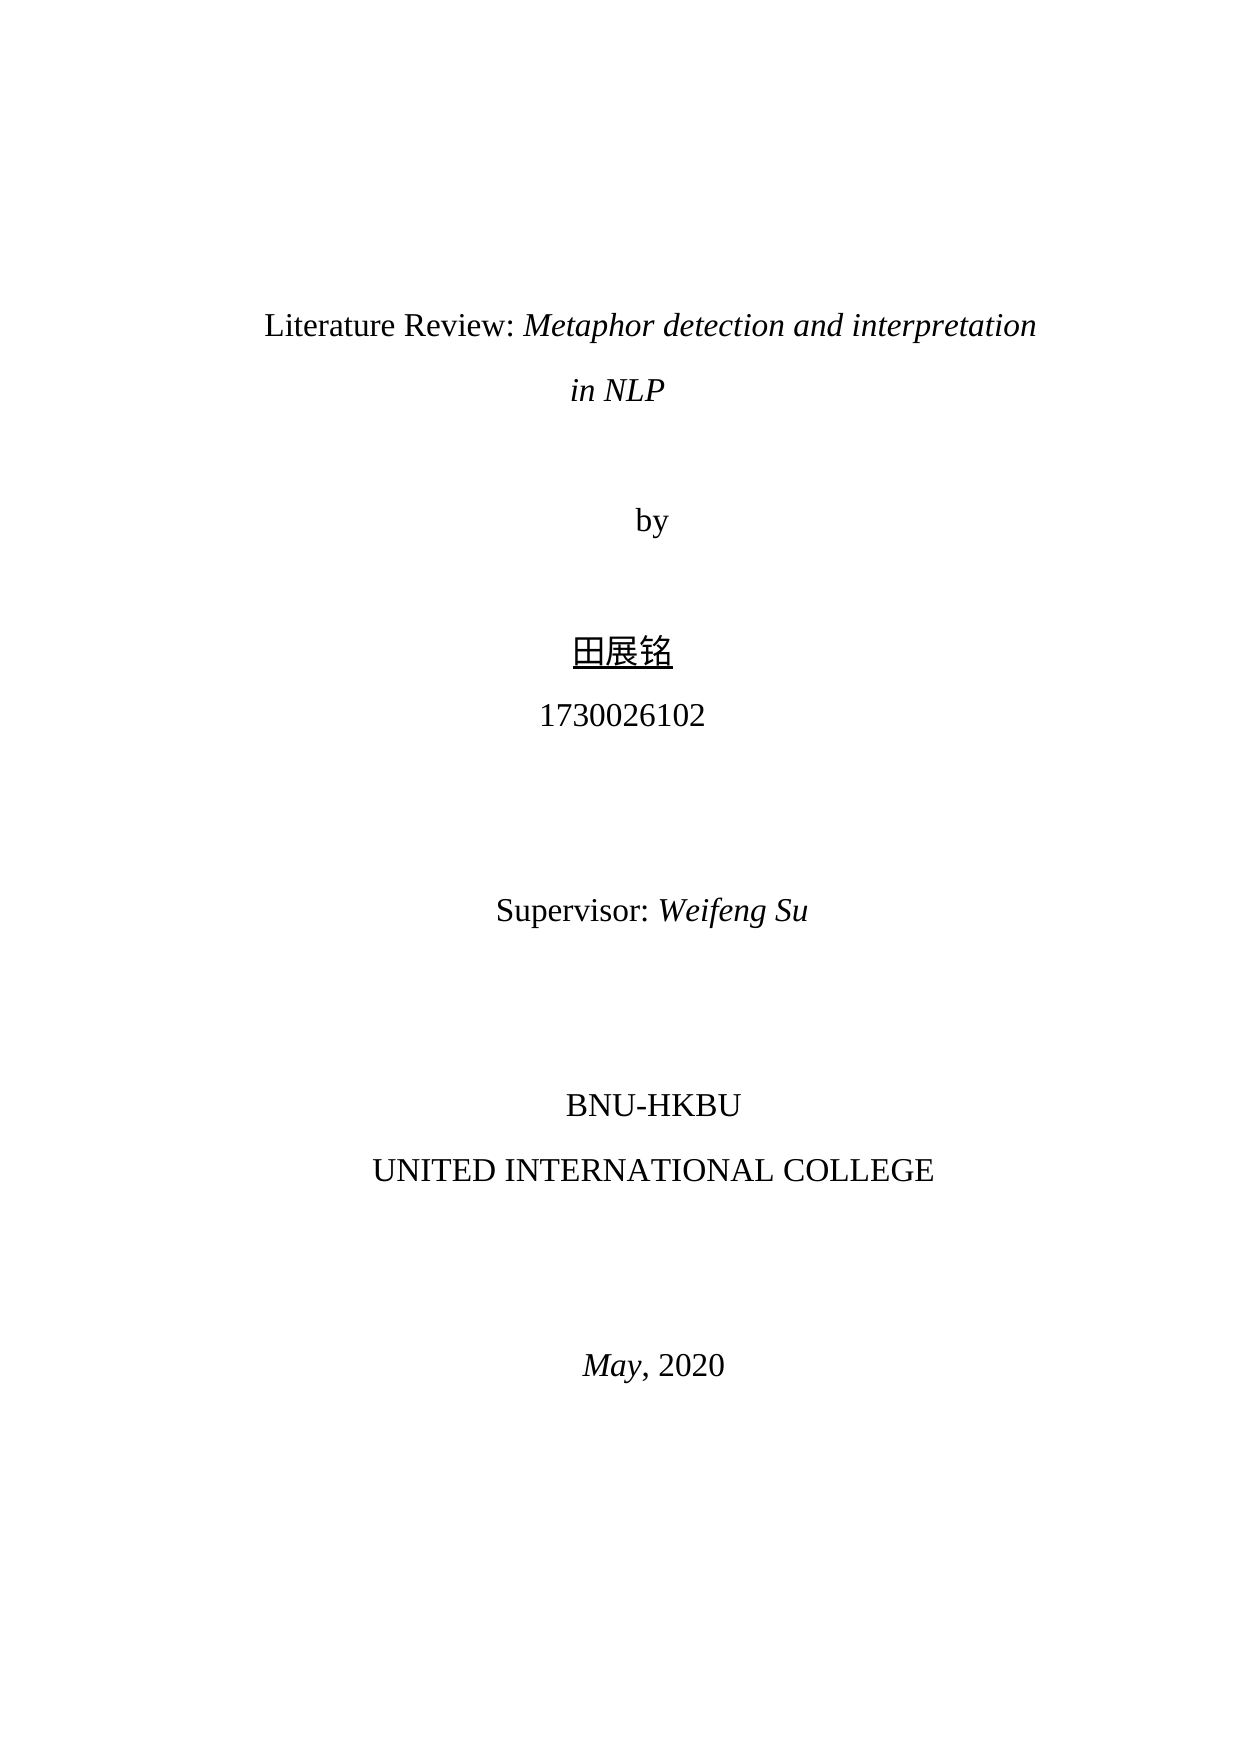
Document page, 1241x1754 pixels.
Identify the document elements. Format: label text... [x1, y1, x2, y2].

text Literature Review: Metaphor detection and interpretation in NLP [189, 292, 1048, 422]
text BNU-HKBU [187, 1072, 1053, 1137]
text 田展铭 [125, 617, 1053, 682]
text by [189, 487, 1048, 552]
text 1730026102 [125, 682, 1053, 747]
text May, 2020 [187, 1332, 1053, 1397]
text UNITED INTERNATIONAL COLLEGE [187, 1137, 1053, 1202]
text Supervisor: Weifeng Su [187, 877, 1053, 942]
